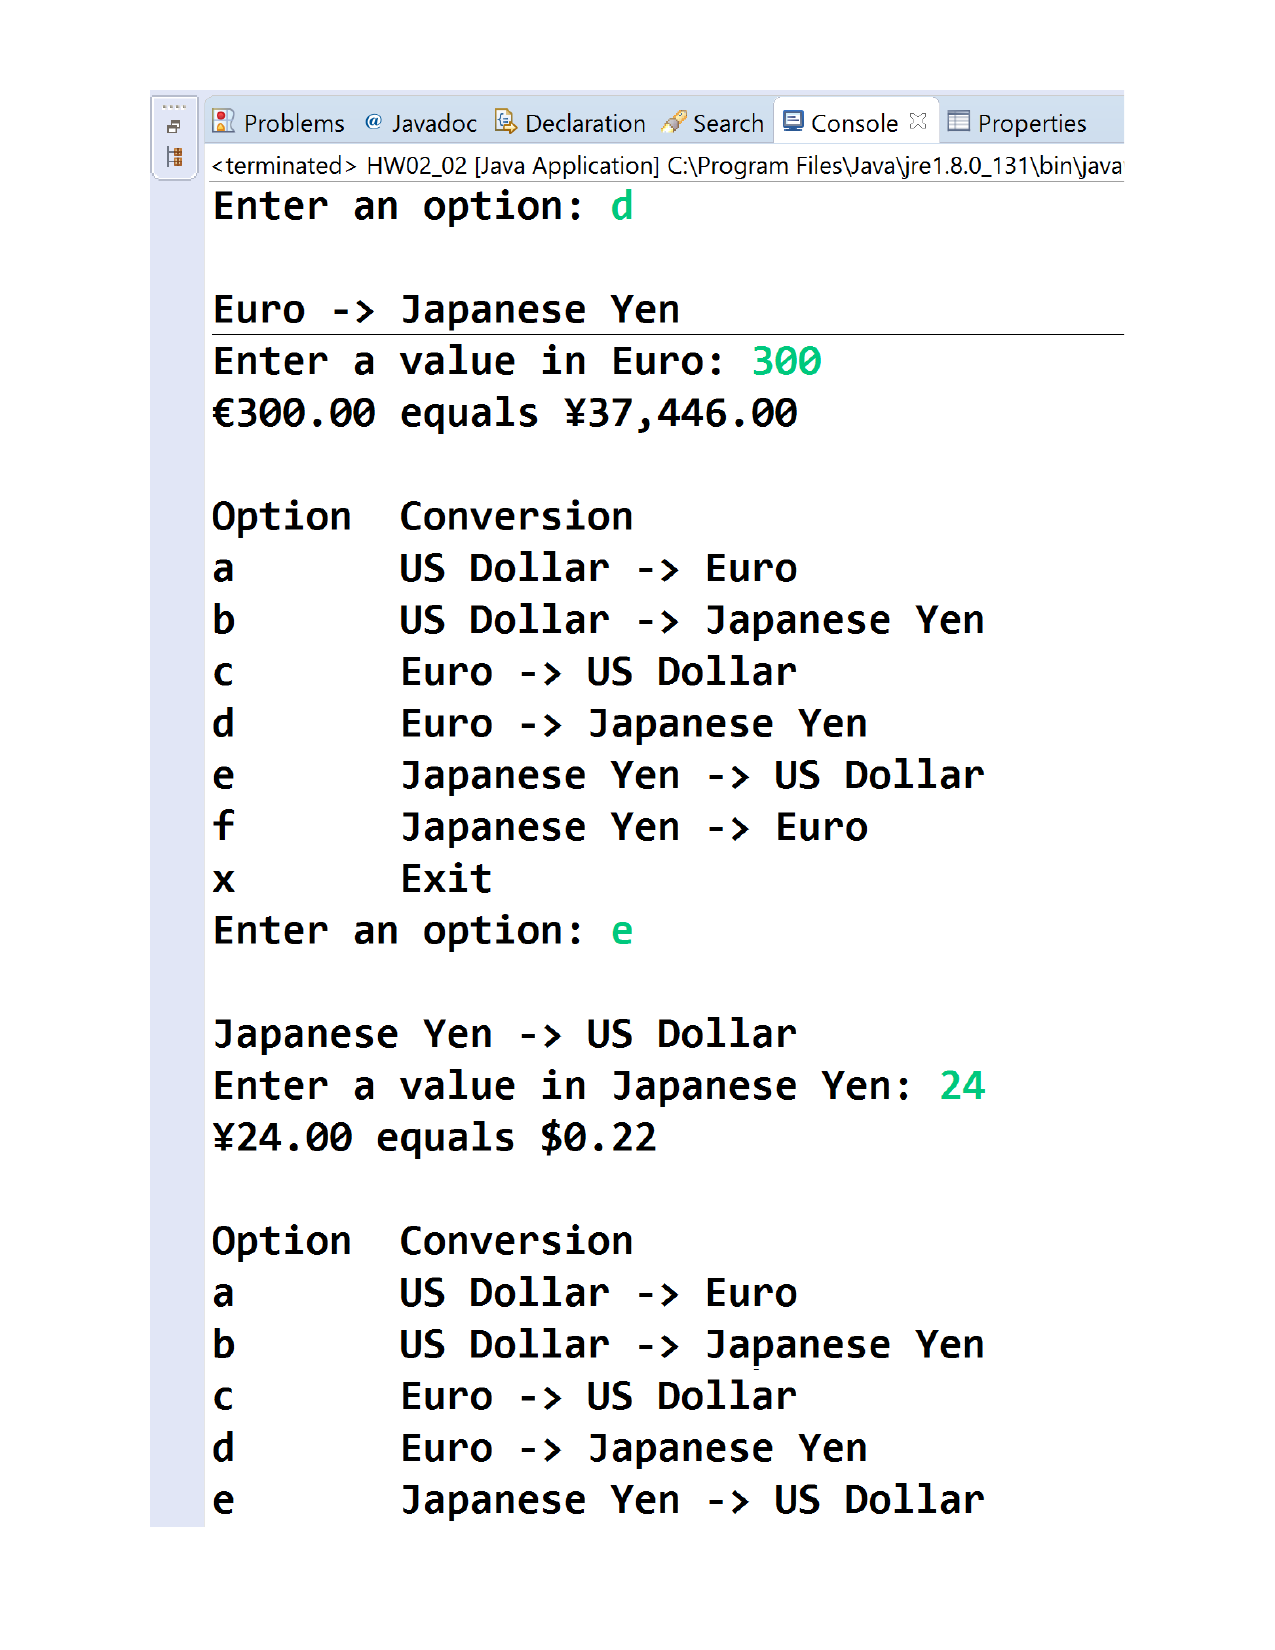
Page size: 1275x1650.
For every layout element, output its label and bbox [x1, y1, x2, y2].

picture [150, 90, 1125, 1527]
